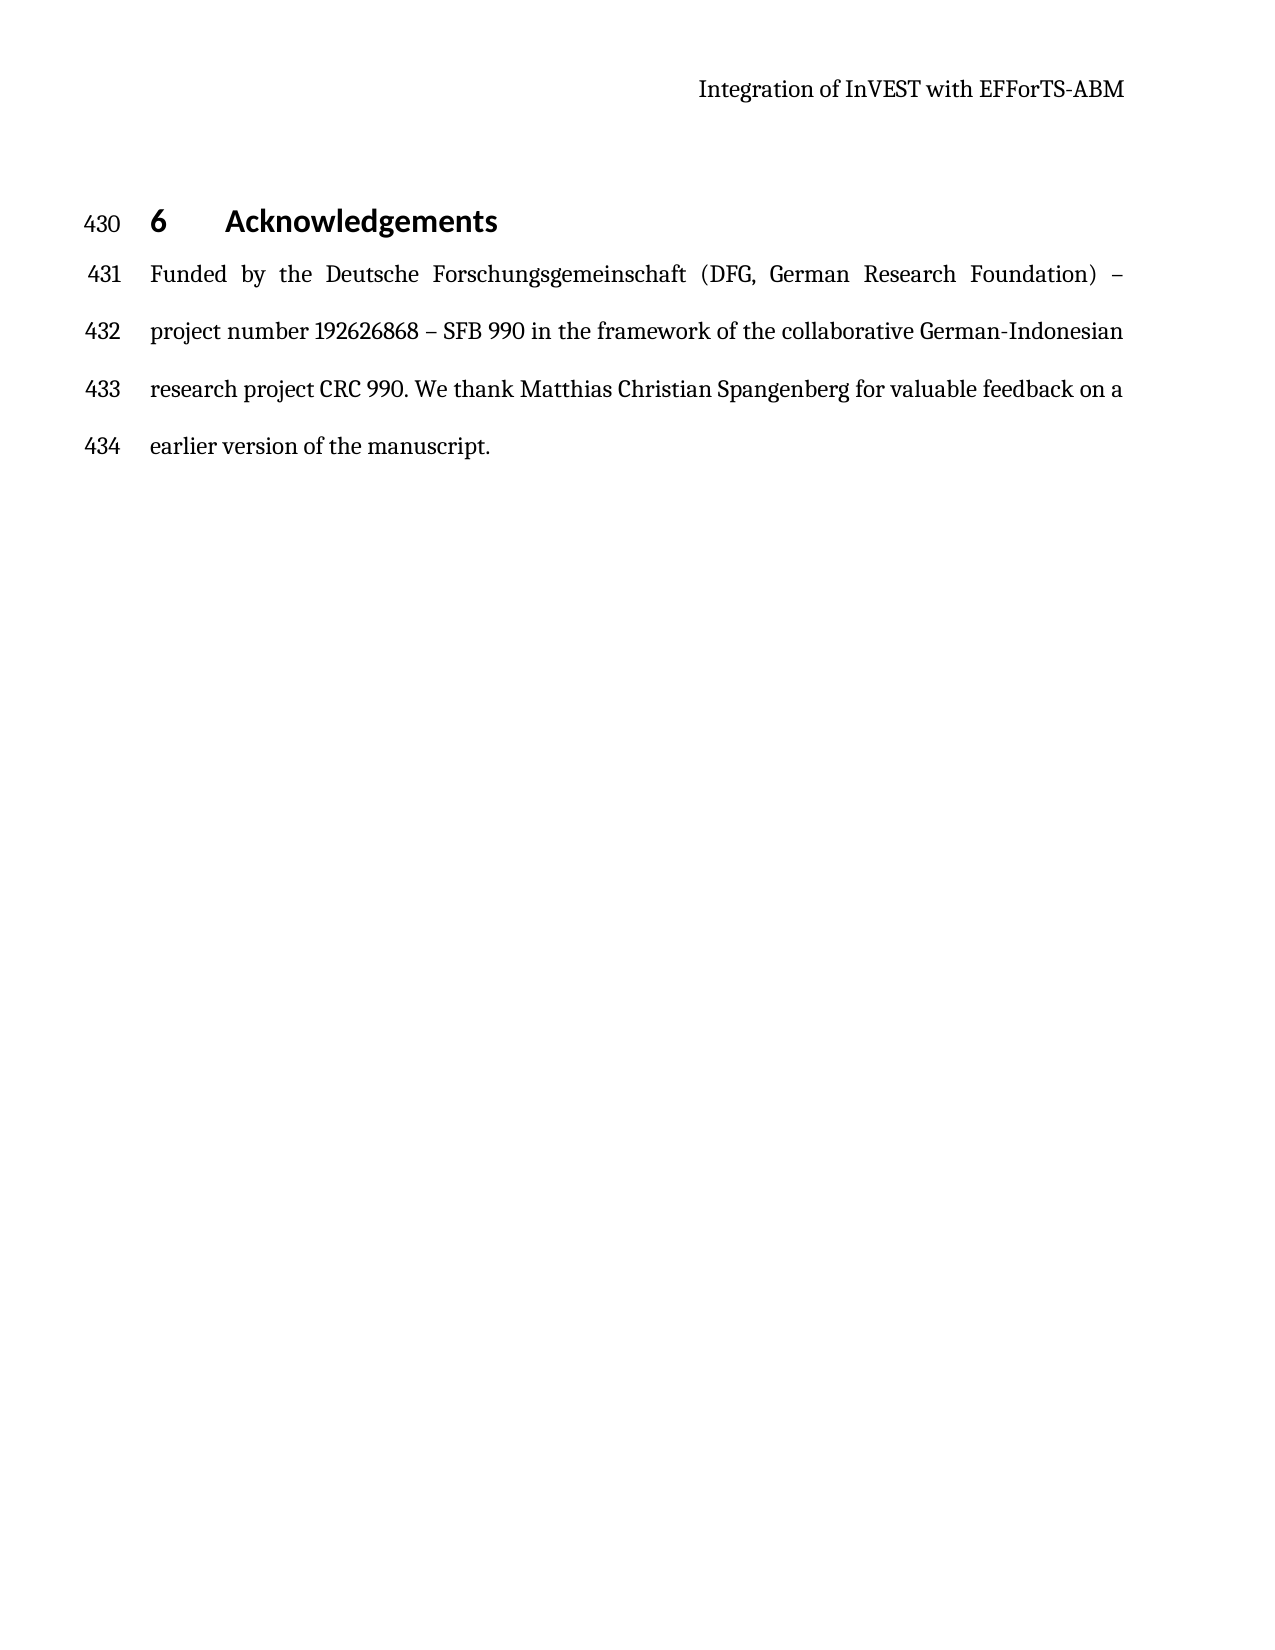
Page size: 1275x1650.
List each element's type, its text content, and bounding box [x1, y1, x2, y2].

subtitle 6 Acknowledgements [150, 200, 1125, 241]
text Funded by the Deutsche Forschungsgemeinschaft (DFG, German Research Foundation) – project number 192626868 – SFB 990 in the framework of the collaborative German-Indonesian research project CRC 990. We thank Matthias Christian Spangenberg for valuable feedback on a earlier version of the manuscript. [150, 259, 1125, 461]
